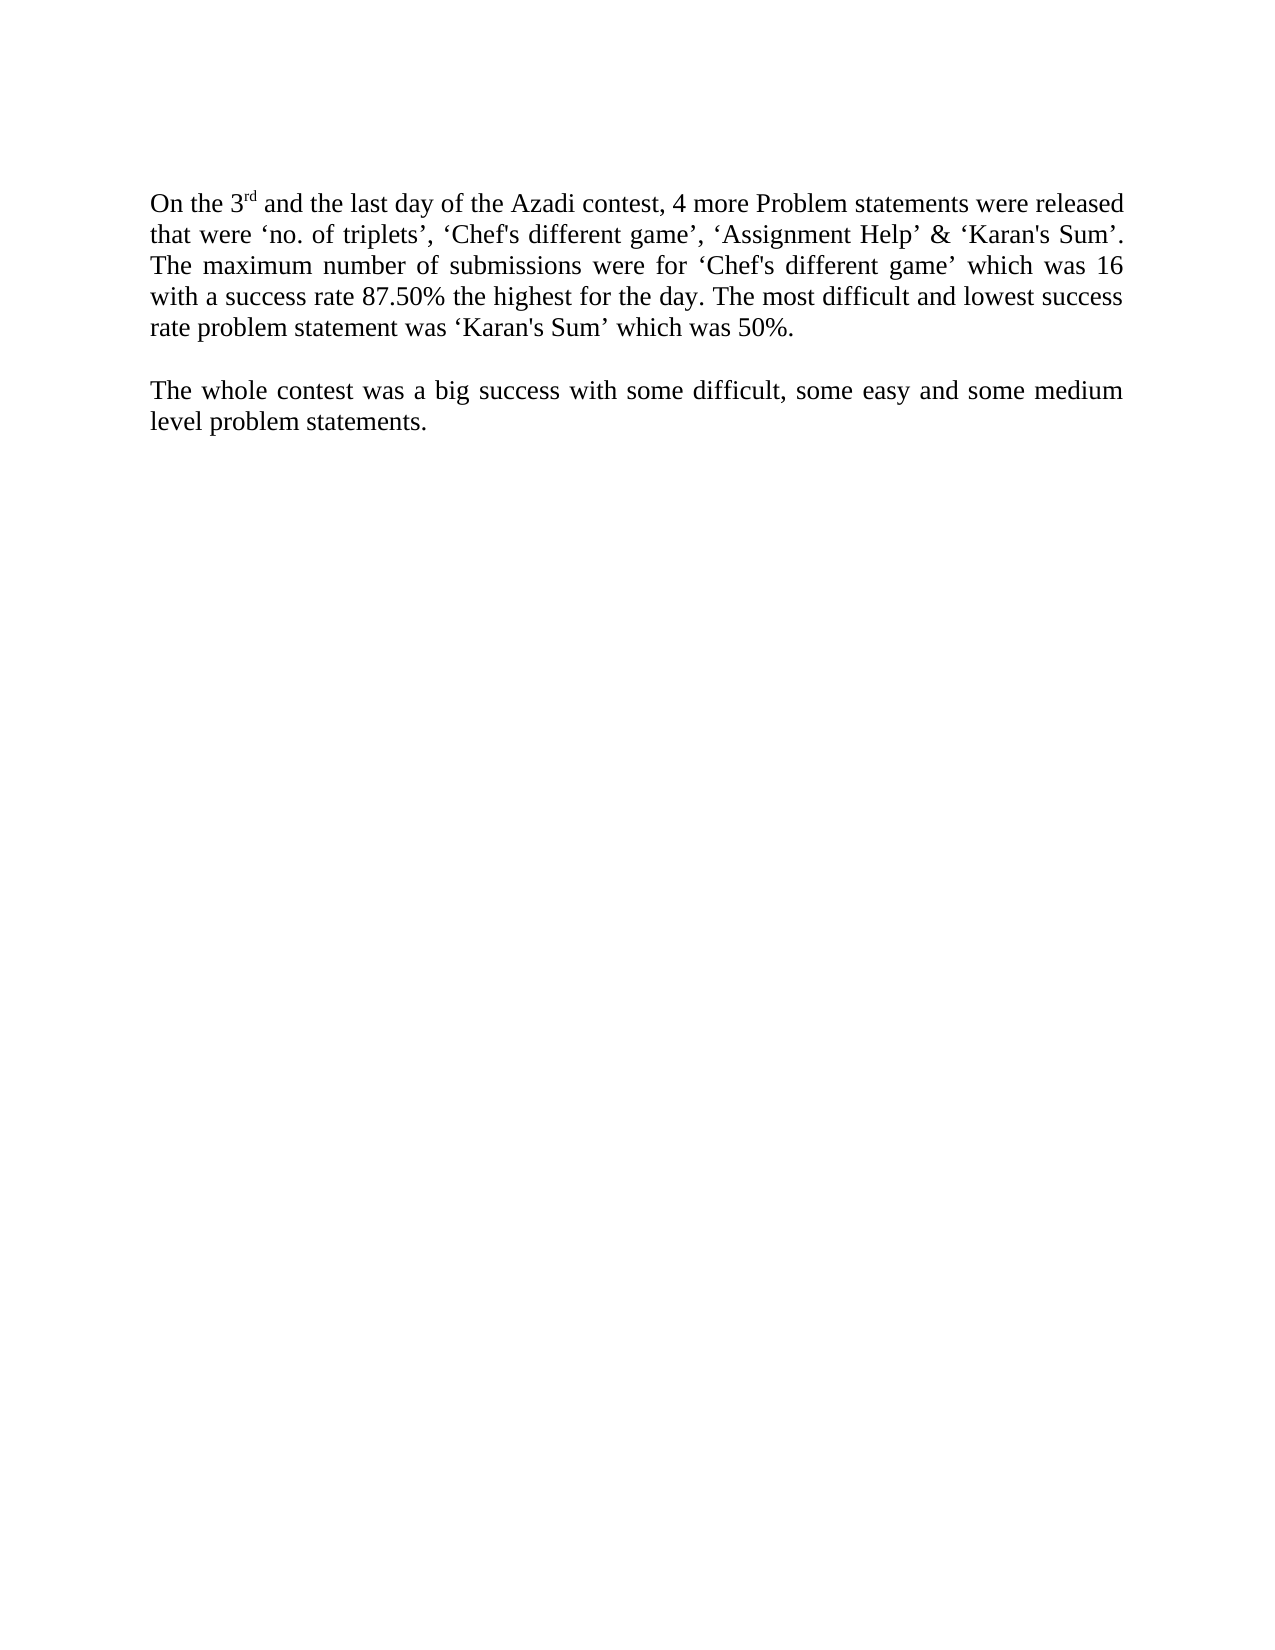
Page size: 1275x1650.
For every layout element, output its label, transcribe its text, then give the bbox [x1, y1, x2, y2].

text The whole contest was a big success with some difficult, some easy and some medium level problem statements. [150, 374, 1125, 436]
text On the 3rd and the last day of the Azadi contest, 4 more Problem statements were released that were ‘no. of triplets’, ‘Chef's different game’, ‘Assignment Help’ & ‘Karan's Sum’. The maximum number of submissions were for ‘Chef's different game’ which was 16 with a success rate 87.50% the highest for the day. The most difficult and lowest success rate problem statement was ‘Karan's Sum’ which was 50%. [150, 187, 1125, 343]
